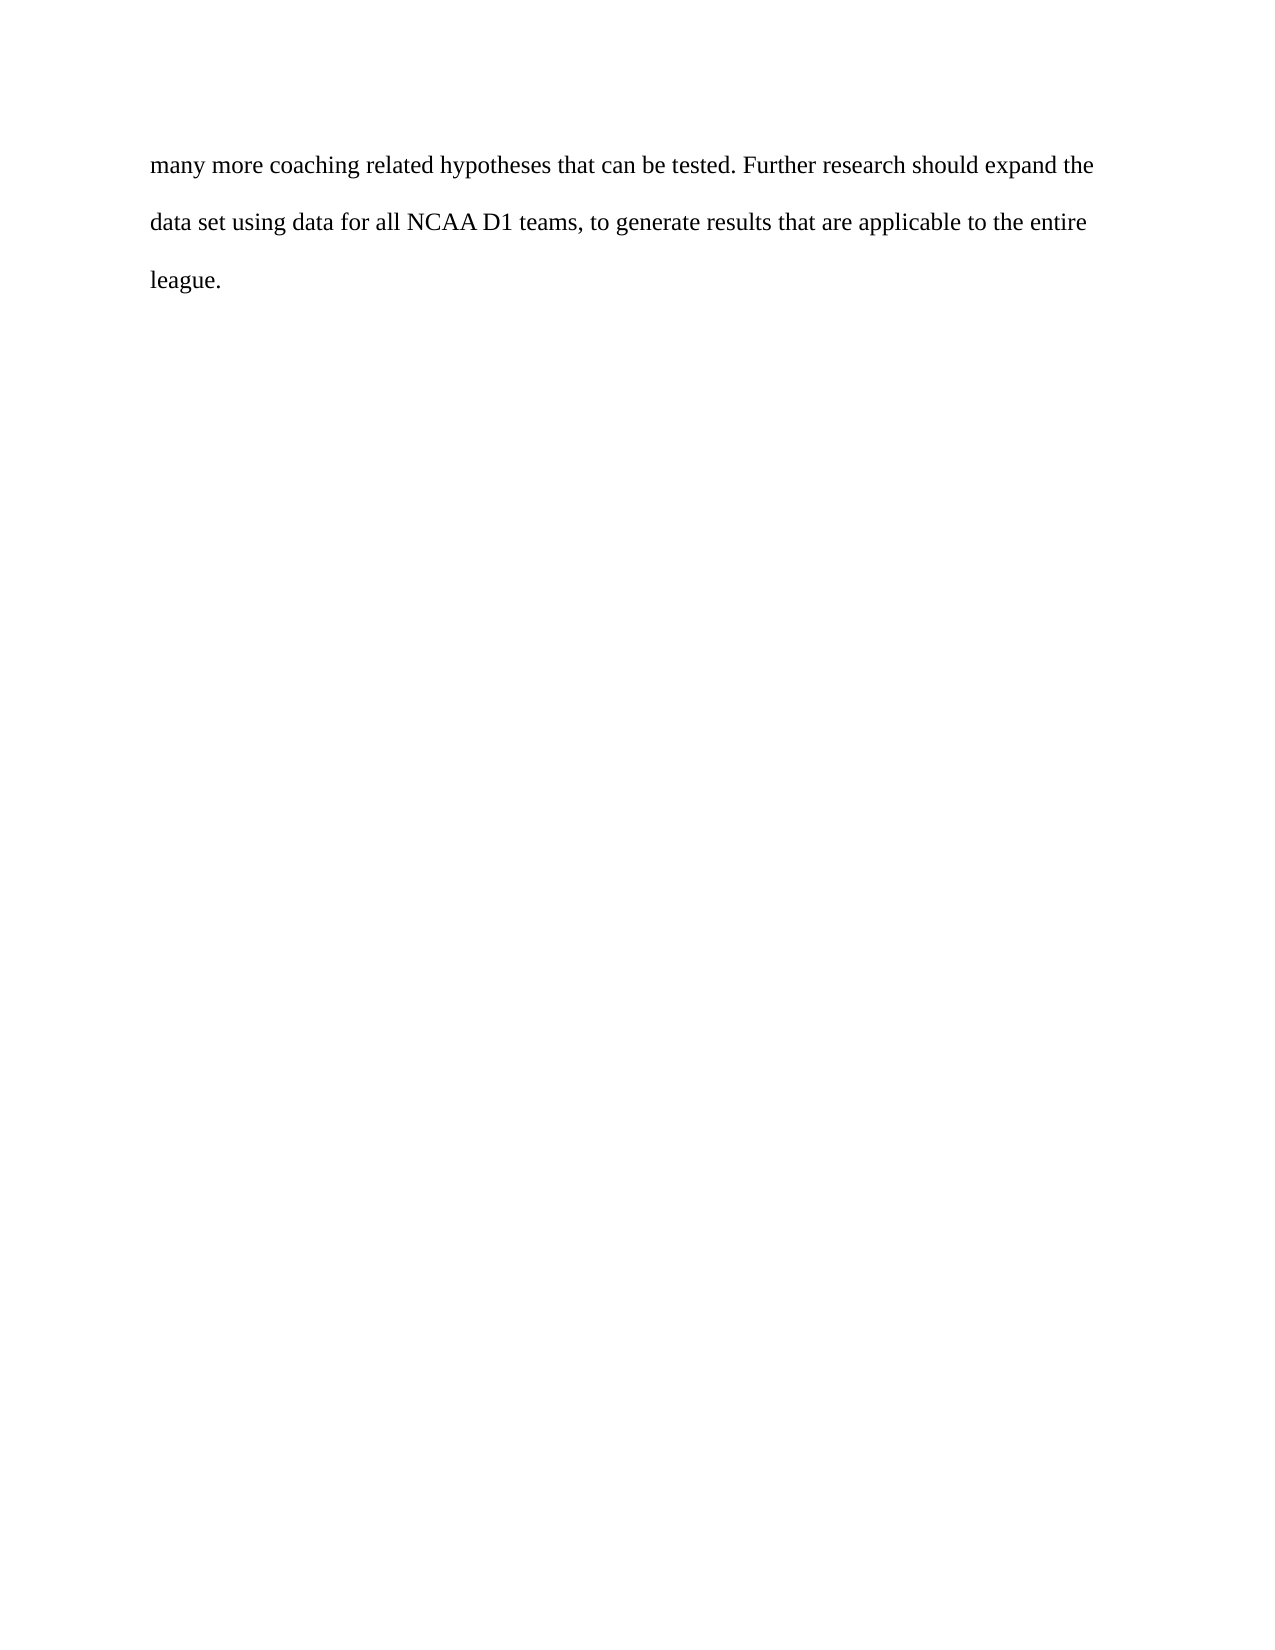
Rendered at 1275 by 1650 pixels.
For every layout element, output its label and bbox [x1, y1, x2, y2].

text [150, 150, 1125, 294]
